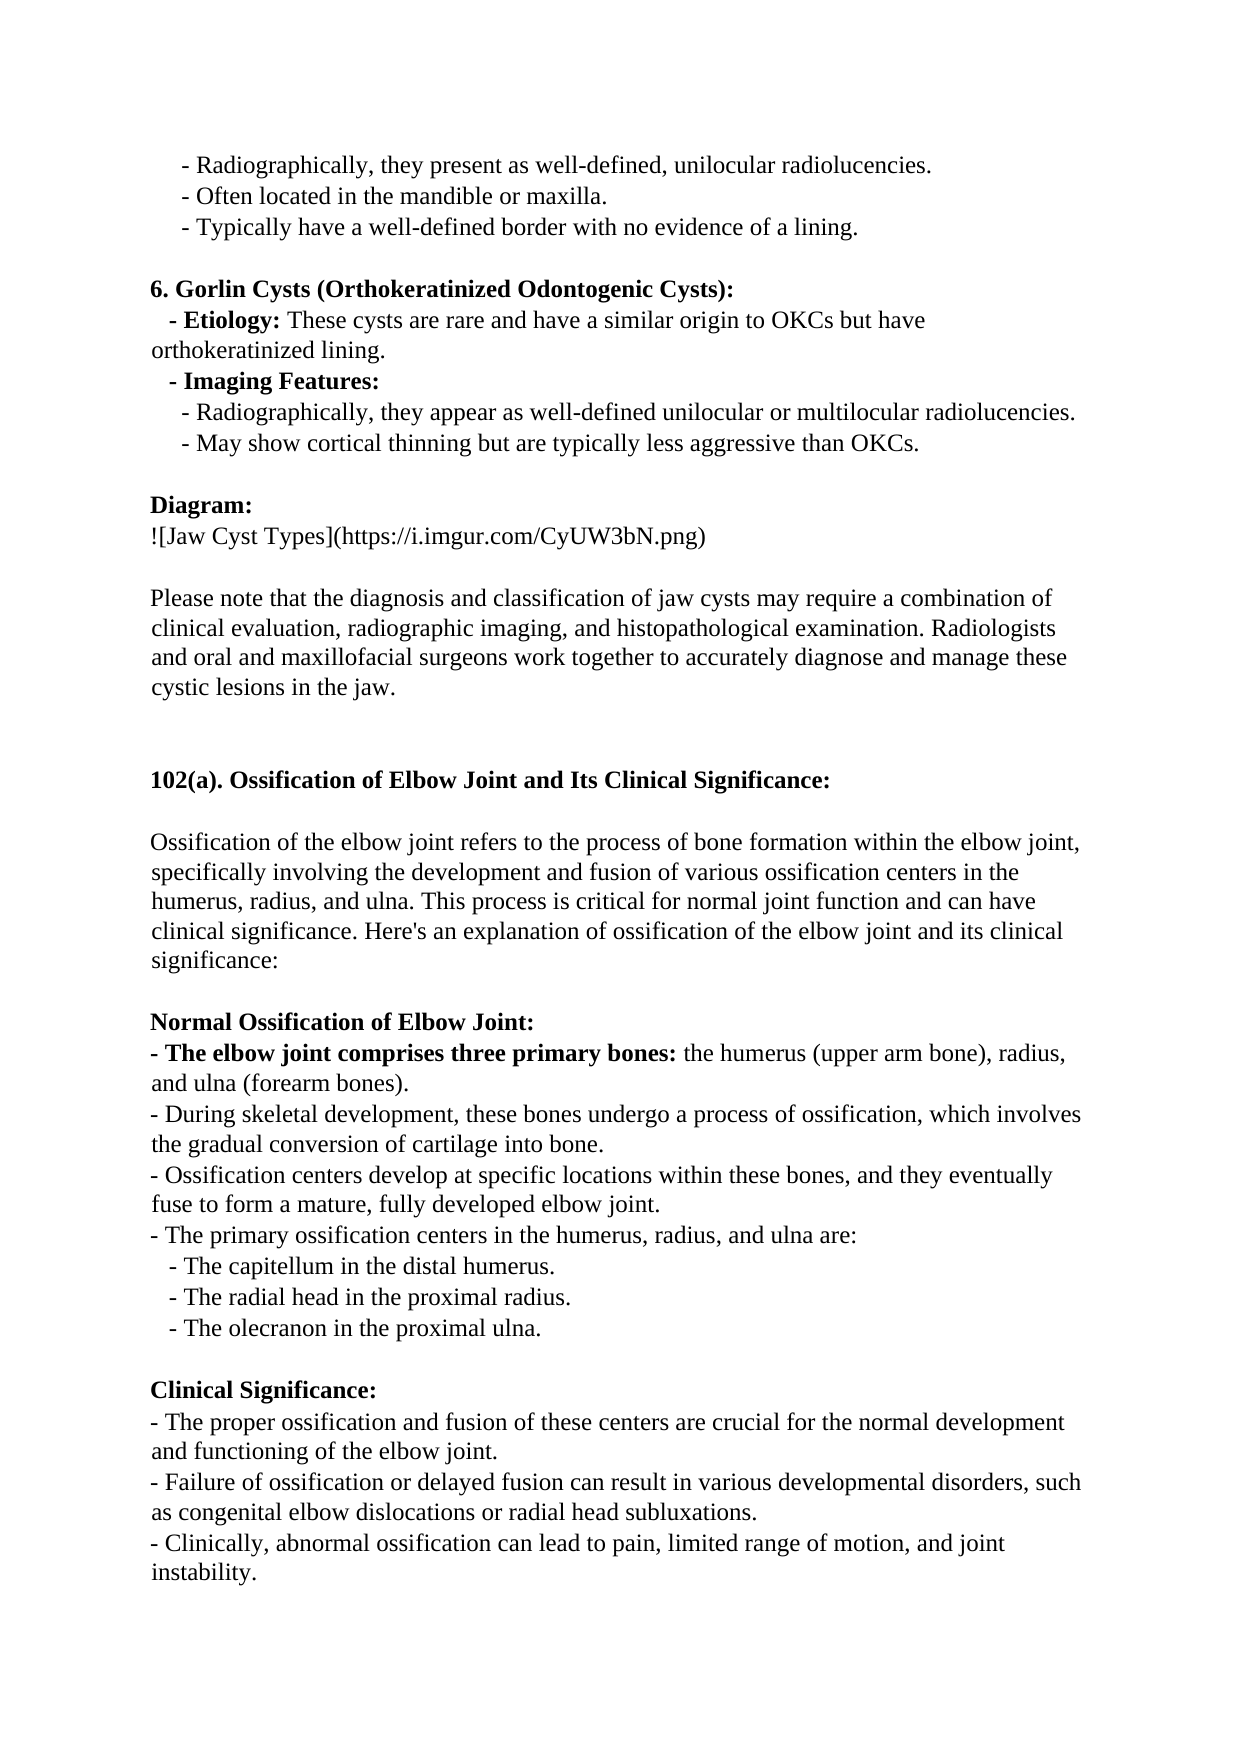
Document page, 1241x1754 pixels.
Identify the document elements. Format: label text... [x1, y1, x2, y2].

text - The proper ossification and fusion of these centers are crucial for the normal development and functioning of the elbow joint. [150, 1407, 1090, 1465]
text ![Jaw Cyst Types](https://i.imgur.com/CyUW3bN.png) [150, 521, 1090, 550]
text - Imaging Features: [150, 366, 1090, 394]
text - Ossification centers develop at specific locations within these bones, and they eventually fuse to form a mature, fully developed elbow joint. [150, 1160, 1090, 1218]
text - May show cortical thinning but are typically less aggressive than OKCs. [150, 428, 1090, 457]
text - During skeletal development, these bones undergo a process of ossification, which involves the gradual conversion of cartilage into bone. [150, 1099, 1090, 1157]
text - Failure of ossification or delayed fusion can result in various developmental disorders, such as congenital elbow dislocations or radial head subluxations. [150, 1467, 1090, 1526]
text Normal Ossification of Elbow Joint: [150, 1007, 1090, 1036]
text - Etiology: These cysts are rare and have a similar origin to OKCs but have orthokeratinized lining. [150, 305, 1090, 363]
text 6. Gorlin Cysts (Orthokeratinized Odontogenic Cysts): [150, 274, 1090, 303]
text - The capitellum in the distal humerus. [150, 1251, 1090, 1280]
text Clinical Significance: [150, 1376, 1090, 1404]
text - Typically have a well-defined border with no evidence of a lining. [150, 212, 1090, 241]
text - Clinically, abnormal ossification can lead to pain, limited range of motion, and joint instability. [150, 1528, 1090, 1586]
text - The elbow joint comprises three primary bones: the humerus (upper arm bone), radius, and ulna (forearm bones). [150, 1038, 1090, 1097]
text - Radiographically, they appear as well-defined unilocular or multilocular radiolucencies. [150, 397, 1090, 426]
text - The radial head in the proximal radius. [150, 1282, 1090, 1311]
text 102(a). Ossification of Elbow Joint and Its Clinical Significance: [150, 765, 1090, 794]
text - The primary ossification centers in the humerus, radius, and ulna are: [150, 1220, 1090, 1249]
text - The olecranon in the proximal ulna. [150, 1313, 1090, 1342]
text Please note that the diagnosis and classification of jaw cysts may require a combination of clinical evaluation, radiographic imaging, and histopathological examination. Radiologists and oral and maxillofacial surgeons work together to accurately diagnose and manage these cystic lesions in the jaw. [150, 583, 1090, 701]
text Diagram: [150, 490, 1090, 519]
text - Radiographically, they present as well-defined, unilocular radiolucencies. [150, 150, 1090, 179]
text Ossification of the elbow joint refers to the process of bone formation within the elbow joint, specifically involving the development and fusion of various ossification centers in the humerus, radius, and ulna. This process is critical for normal joint function and can have clinical significance. Here's an explanation of ossification of the elbow joint and its clinical significance: [150, 827, 1090, 974]
text - Often located in the mandible or maxilla. [150, 181, 1090, 210]
